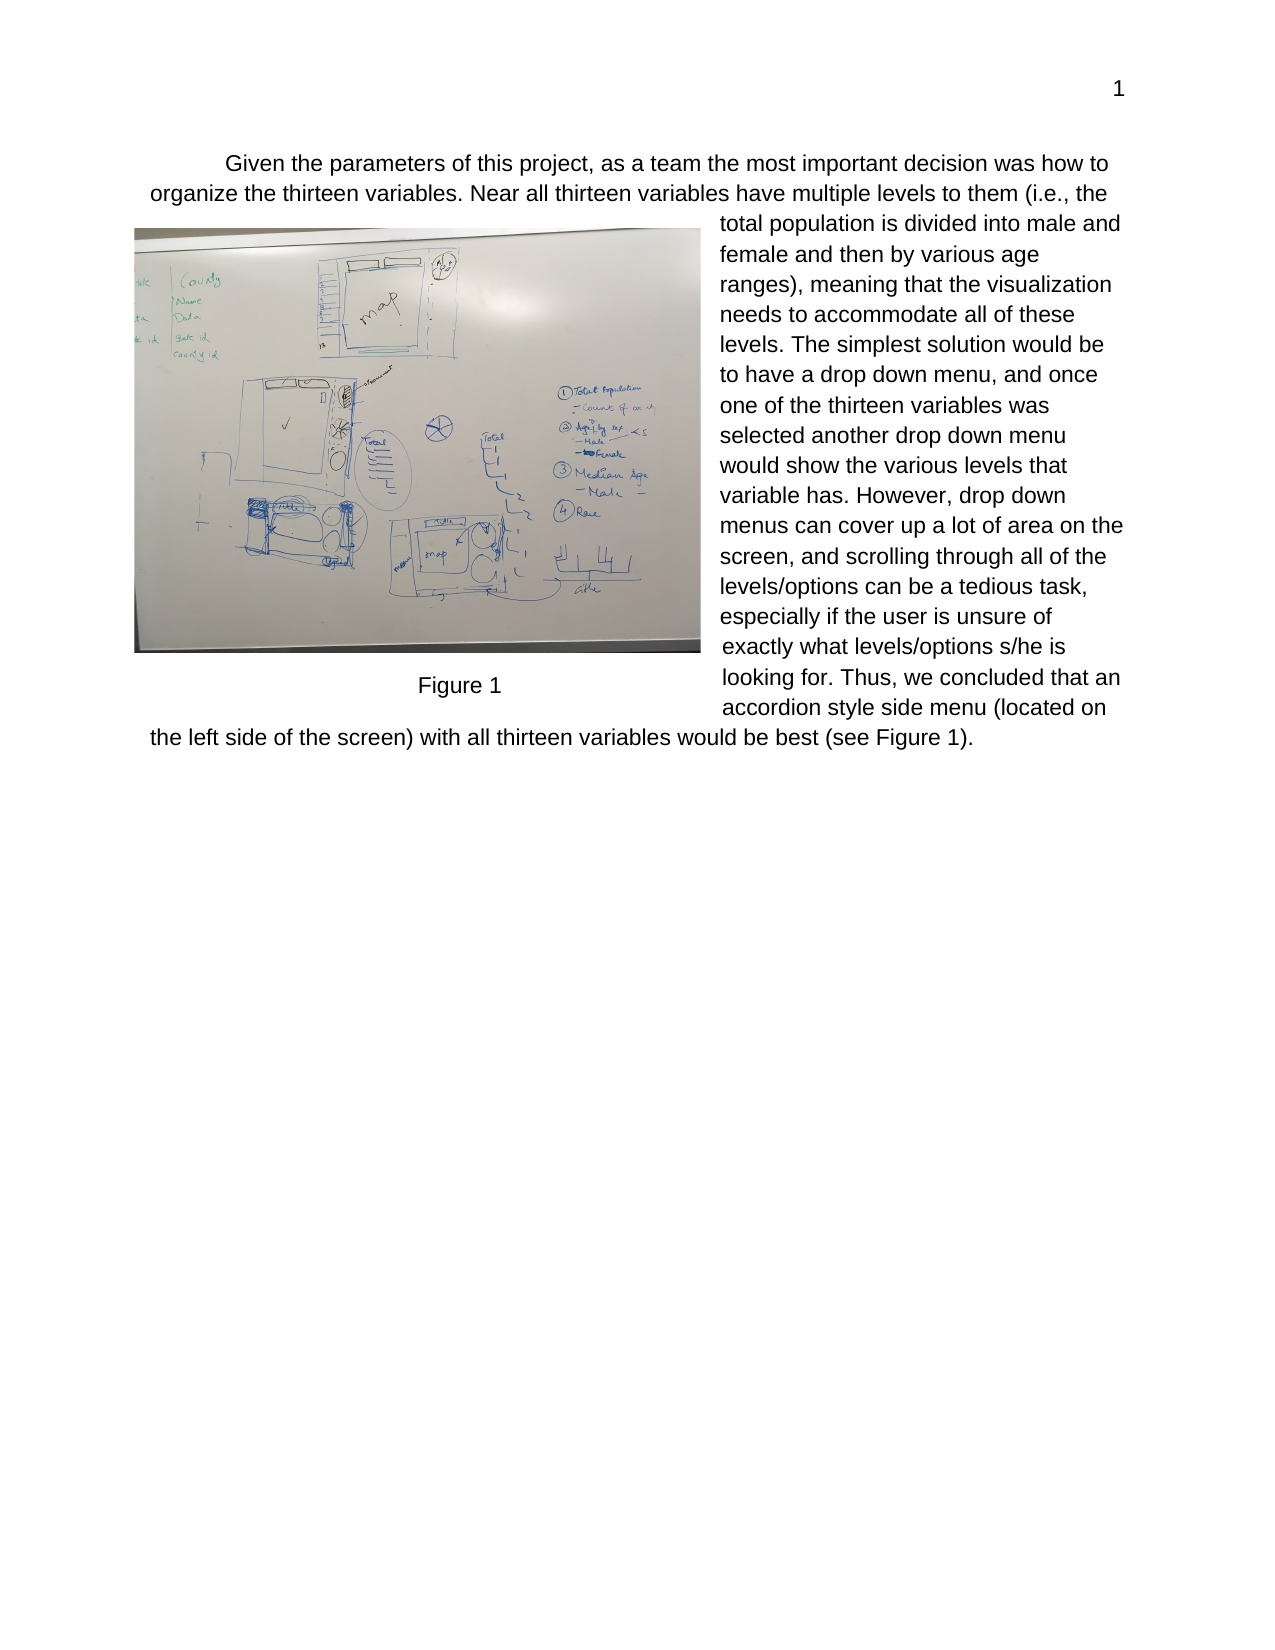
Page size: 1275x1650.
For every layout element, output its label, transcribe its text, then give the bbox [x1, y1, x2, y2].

picture [134, 228, 701, 653]
